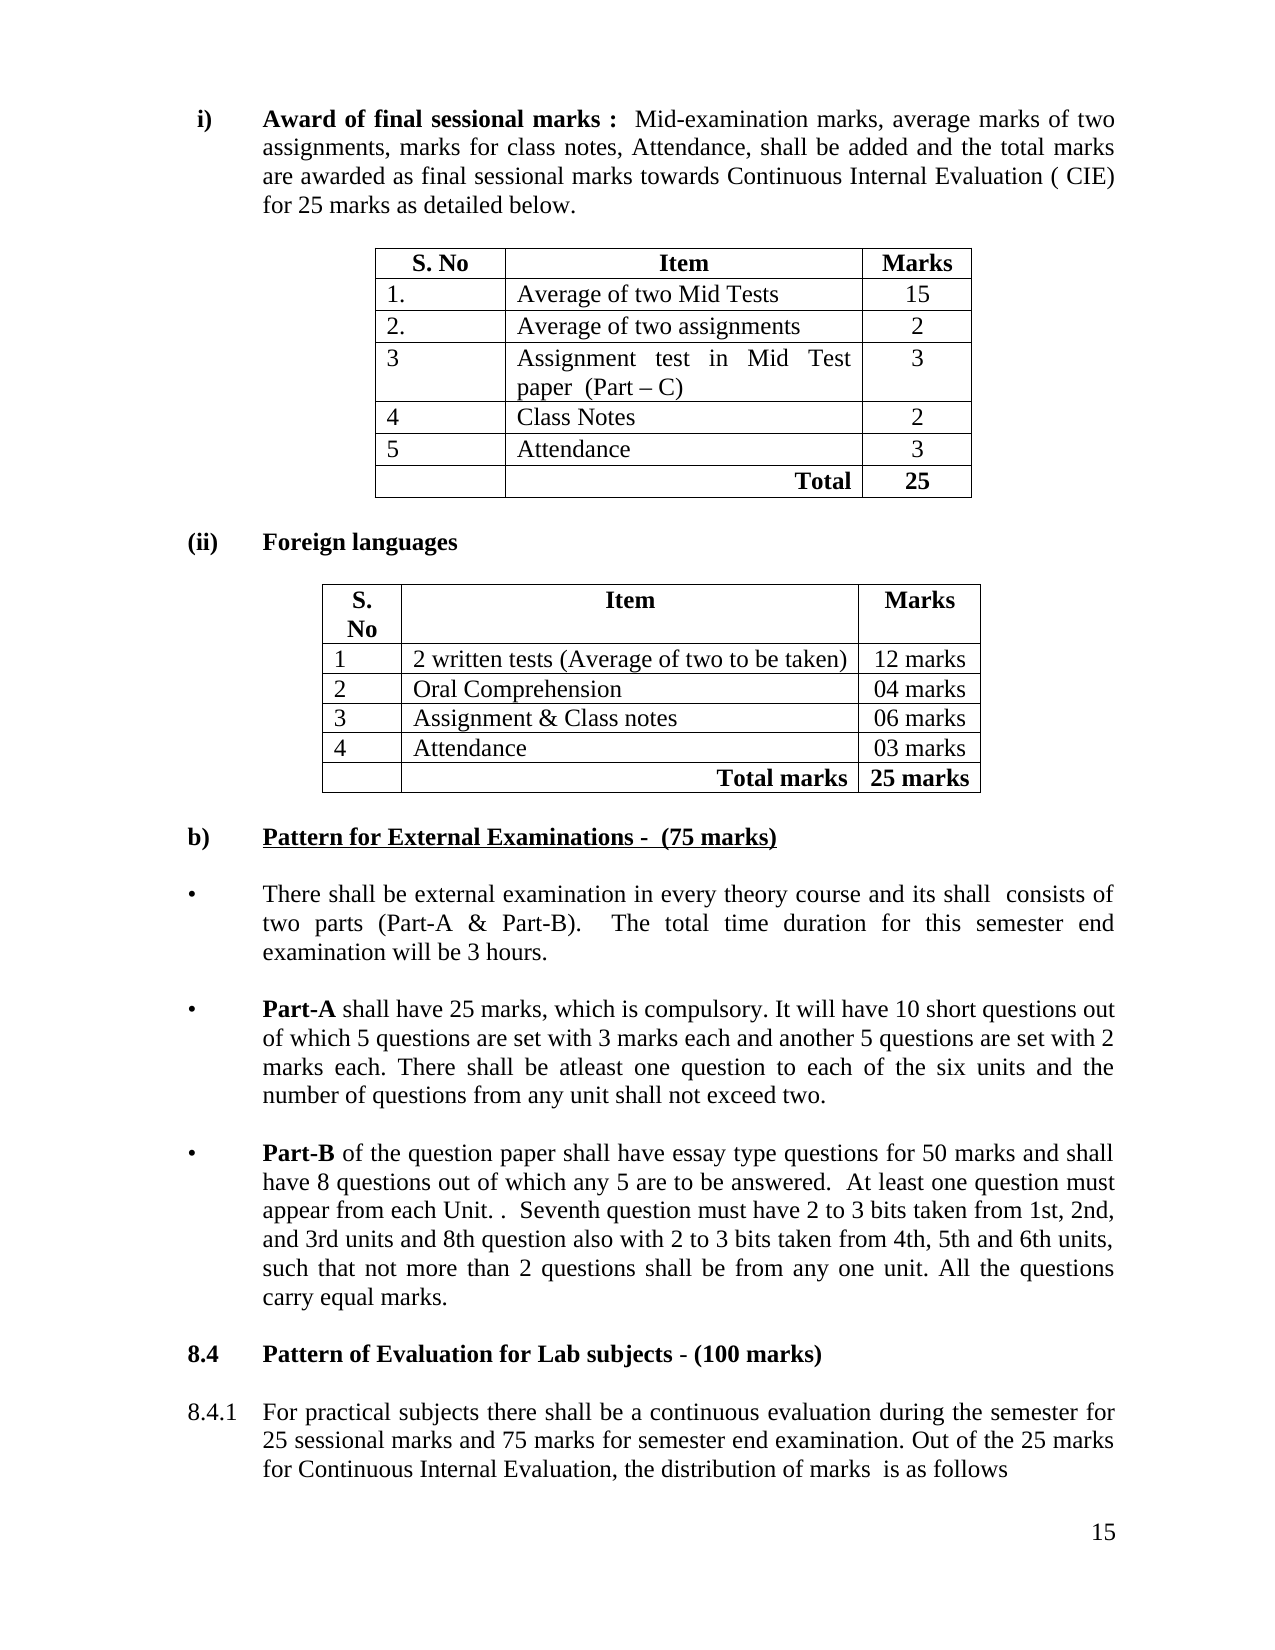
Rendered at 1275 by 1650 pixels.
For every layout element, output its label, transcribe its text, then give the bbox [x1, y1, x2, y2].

table_cell Class Notes [506, 402, 862, 433]
table_cell [323, 763, 401, 792]
text 8.4 Pattern of Evaluation for Lab subjects - (100 marks) [187, 1339, 1116, 1368]
table_cell Total marks [402, 763, 858, 792]
text 8.4.1 For practical subjects there shall be a continuous evaluation during the semester for 25 sessional marks and 75 marks for semester end examination. Out of the 25 marks for Continuous Internal Evaluation, the distribution of marks is as follows [187, 1397, 1116, 1483]
table_cell 2 [863, 402, 971, 433]
text • There shall be external examination in every theory course and its shall consists of two parts (Part-A & Part-B). The total time duration for this semester end examination will be 3 hours. [187, 879, 1116, 965]
table_cell 3 [323, 704, 401, 732]
table_cell Attendance [402, 733, 858, 762]
table_cell 2 [863, 311, 971, 342]
table_cell 3 [863, 343, 971, 401]
table_cell 2. [376, 311, 505, 342]
text (ii) Foreign languages [187, 527, 1116, 556]
table_cell Assignment test in Mid Test paper (Part – C) [506, 343, 862, 401]
table_cell Average of two Mid Tests [506, 279, 862, 310]
table_cell Attendance [506, 434, 862, 465]
table_cell 3 [863, 434, 971, 465]
text b) Pattern for External Examinations - (75 marks) [187, 822, 1116, 850]
table_cell 3 [376, 343, 505, 401]
table_cell Average of two assignments [506, 311, 862, 342]
table_cell 2 written tests (Average of two to be taken) [402, 644, 858, 673]
table_cell 15 [863, 279, 971, 310]
text • Part-A shall have 25 marks, which is compulsory. It will have 10 short questions out of which 5 questions are set with 3 marks each and another 5 questions are set with 2 marks each. There shall be atleast one question to each of the six units and the number of questions from any unit shall not exceed two. [187, 994, 1116, 1109]
table_header Item [506, 249, 862, 278]
table_cell Total [506, 466, 862, 497]
table_cell 2 [323, 674, 401, 702]
table_cell 4 [323, 733, 401, 762]
table_cell 5 [376, 434, 505, 465]
table_cell 12 marks [859, 644, 980, 673]
table_cell 25 [863, 466, 971, 497]
table_cell 06 marks [859, 704, 980, 732]
table_cell 1 [323, 644, 401, 673]
table_header Marks [863, 249, 971, 278]
table_cell Oral Comprehension [402, 674, 858, 702]
text • Part-B of the question paper shall have essay type questions for 50 marks and shall have 8 questions out of which any 5 are to be answered. At least one question must appear from each Unit. . Seventh question must have 2 to 3 bits taken from 1st, 2nd, and 3rd units and 8th question also with 2 to 3 bits taken from 4th, 5th and 6th units, such that not more than 2 questions shall be from any one unit. All the questions carry equal marks. [187, 1138, 1116, 1310]
table_cell [376, 466, 505, 497]
table_cell Assignment & Class notes [402, 704, 858, 732]
table_header S. No [376, 249, 505, 278]
table_header S. No [323, 585, 401, 643]
table_header Marks [859, 585, 980, 643]
table_cell 4 [376, 402, 505, 433]
table_cell 04 marks [859, 674, 980, 702]
table_cell 1. [376, 279, 505, 310]
table_cell 25 marks [859, 763, 980, 792]
table_header Item [402, 585, 858, 643]
table_cell 03 marks [859, 733, 980, 762]
text i) Award of final sessional marks : Mid-examination marks, average marks of two assignments, marks for class notes, Attendance, shall be added and the total marks are awarded as final sessional marks towards Continuous Internal Evaluation ( CIE) for 25 marks as detailed below. [197, 104, 1116, 219]
